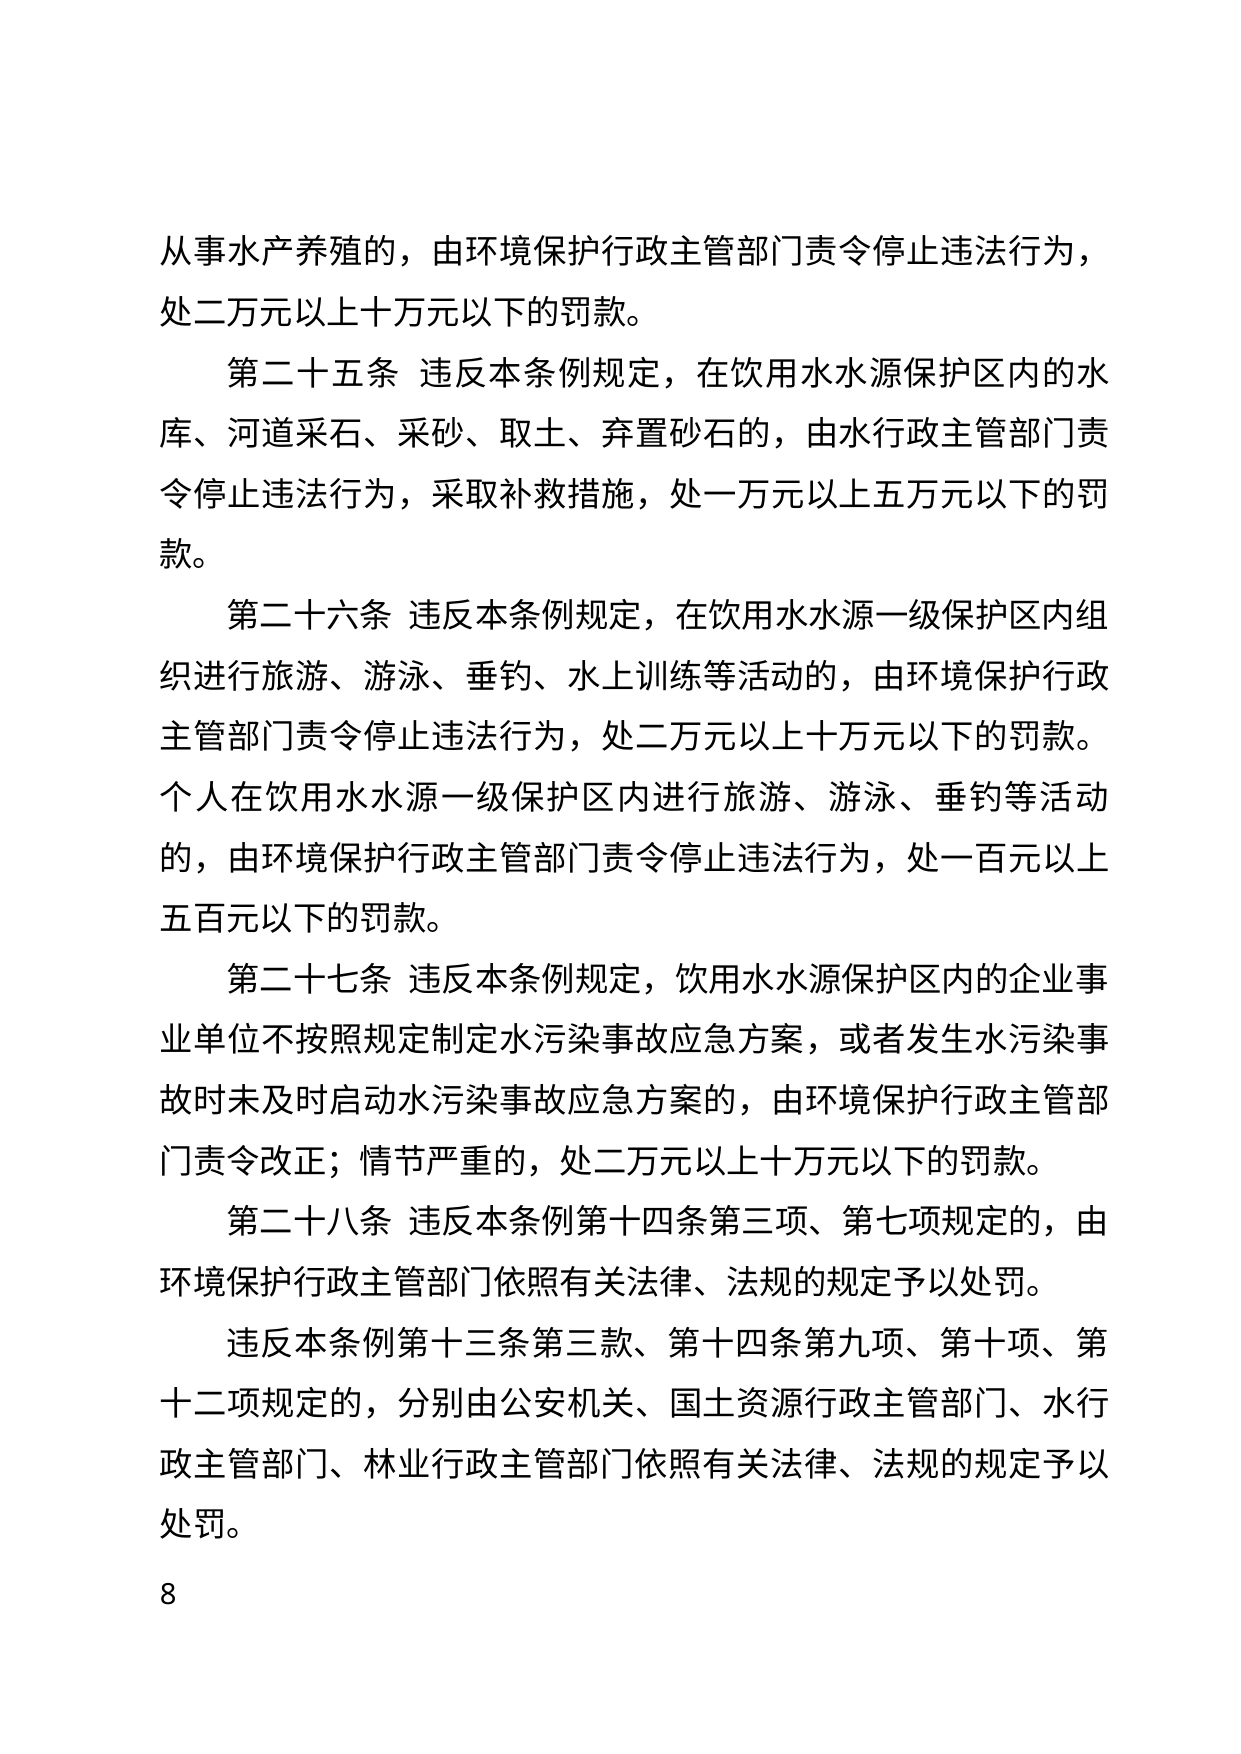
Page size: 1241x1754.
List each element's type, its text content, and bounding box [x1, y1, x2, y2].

text 第二十六条 违反本条例规定，在饮用水水源一级保护区内组织进行旅游、游泳、垂钓、水上训练等活动的，由环境保护行政主管部门责令停止违法行为，处二万元以上十万元以下的罚款。个人在饮用水水源一级保护区内进行旅游、游泳、垂钓等活动的，由环境保护行政主管部门责令停止违法行为，处一百元以上五百元以下的罚款。 [159, 583, 1110, 946]
text 第二十七条 违反本条例规定，饮用水水源保护区内的企业事业单位不按照规定制定水污染事故应急方案，或者发生水污染事故时未及时启动水污染事故应急方案的，由环境保护行政主管部门责令改正；情节严重的，处二万元以上十万元以下的罚款。 [159, 946, 1110, 1189]
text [159, 219, 1110, 340]
text 违反本条例第十三条第三款、第十四条第九项、第十项、第十二项规定的，分别由公安机关、国土资源行政主管部门、水行政主管部门、林业行政主管部门依照有关法律、法规的规定予以处罚。 [159, 1310, 1110, 1553]
text 第二十五条 违反本条例规定，在饮用水水源保护区内的水库、河道采石、采砂、取土、弃置砂石的，由水行政主管部门责令停止违法行为，采取补救措施，处一万元以上五万元以下的罚款。 [159, 340, 1110, 583]
text 第二十八条 违反本条例第十四条第三项、第七项规定的，由环境保护行政主管部门依照有关法律、法规的规定予以处罚。 [159, 1189, 1110, 1310]
